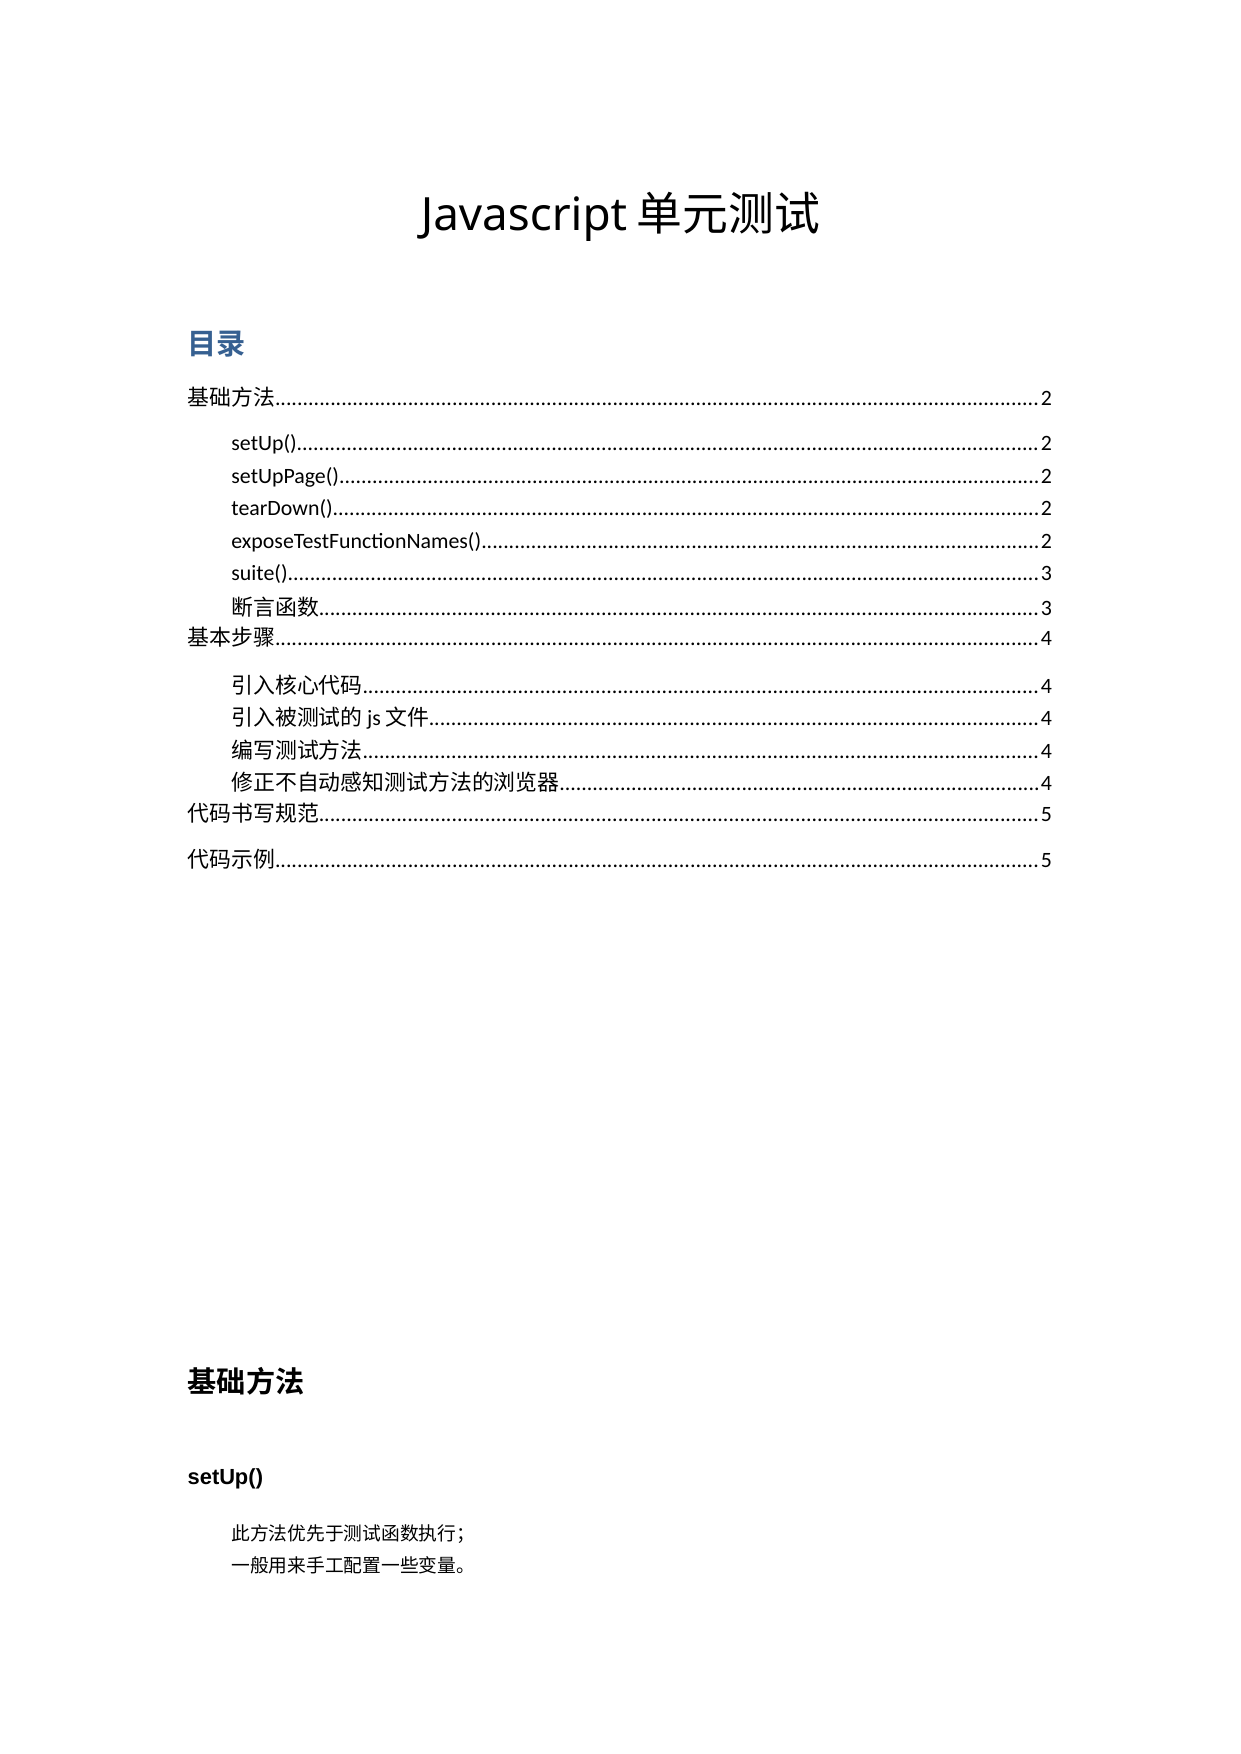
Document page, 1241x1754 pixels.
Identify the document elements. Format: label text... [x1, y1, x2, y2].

text 此方法优先于测试函数执行； [231, 1517, 1053, 1550]
text 一般用来手工配置一些变量。 [231, 1550, 1053, 1582]
subtitle 基础方法 [187, 1347, 1053, 1412]
text Javascript单元测试 [187, 162, 1053, 259]
subtitle setUp() [187, 1460, 1053, 1493]
